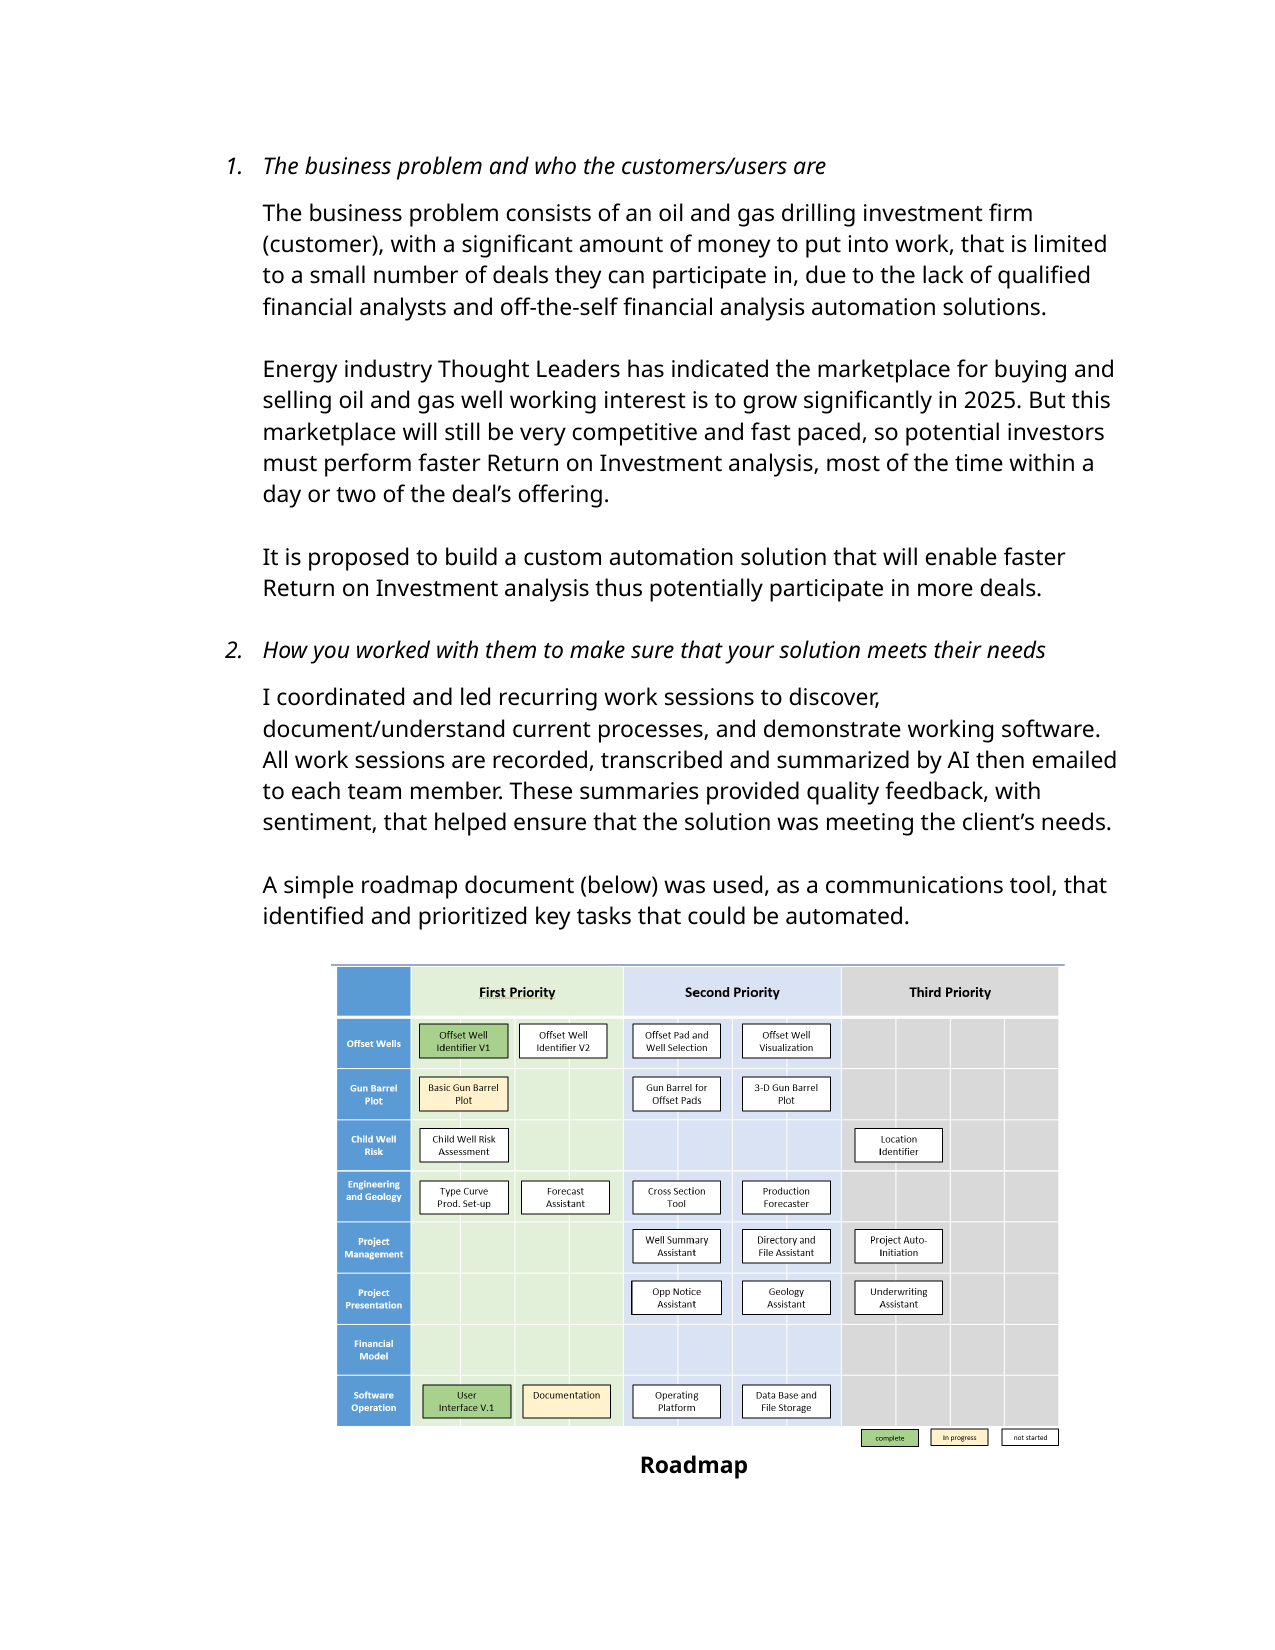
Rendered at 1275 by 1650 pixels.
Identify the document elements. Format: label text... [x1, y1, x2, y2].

list How you worked with them to make sure that your solution meets their needs [225, 634, 1125, 666]
list The business problem and who the customers/users are [225, 150, 1125, 181]
list Roadmap [262, 1449, 1125, 1480]
picture [319, 962, 1068, 1449]
list I coordinated and led recurring work sessions to discover, document/understand current processes, and demonstrate working software. All work sessions are recorded, transcribed and summarized by AI then emailed to each team member. These summaries provided quality feedback, with sentiment, that helped ensure that the solution was meeting the client’s needs. [262, 681, 1125, 837]
list The business problem consists of an oil and gas drilling investment firm (customer), with a significant amount of money to put into work, that is limited to a small number of deals they can participate in, due to the lack of qualified financial analysts and off-the-self financial analysis automation solutions. [262, 197, 1125, 322]
list A simple roadmap document (below) was used, as a communications tool, that identified and prioritized key tasks that could be automated. [262, 869, 1125, 931]
list It is proposed to build a custom automation solution that will enable faster Return on Investment analysis thus potentially participate in more deals. [262, 541, 1125, 603]
list Energy industry Thought Leaders has indicated the marketplace for buying and selling oil and gas well working interest is to grow significantly in 2025. But this marketplace will still be very competitive and fast paced, so potential investors must perform faster Return on Investment analysis, most of the time within a day or two of the deal’s offering. [262, 353, 1125, 509]
